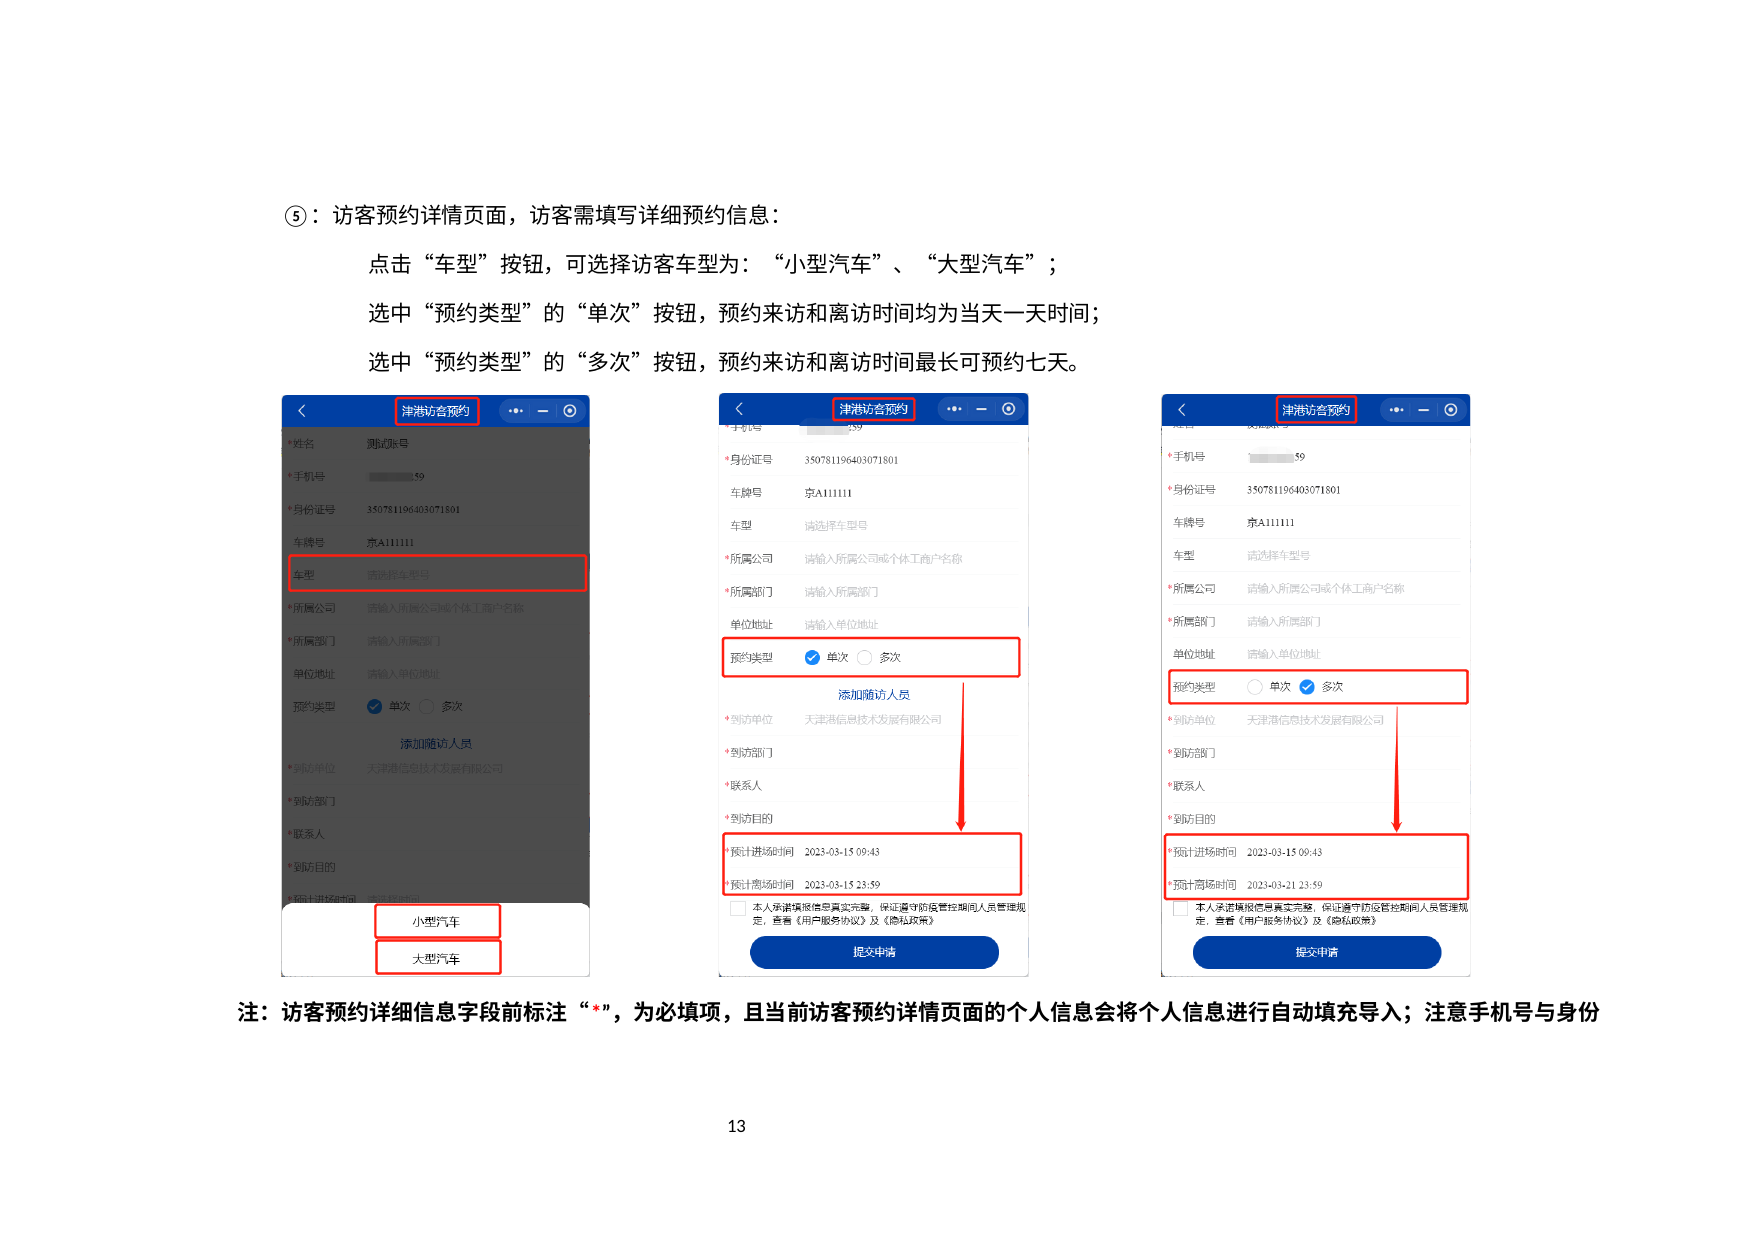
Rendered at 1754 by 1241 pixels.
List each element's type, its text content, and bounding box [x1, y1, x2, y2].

picture [718, 393, 1029, 977]
text 点击“车型”按钮，可选择访客车型为：“小型汽车”、“大型汽车”； [325, 246, 1604, 279]
text 选中“预约类型”的“多次”按钮，预约来访和离访时间最长可预约七天。 [325, 344, 1604, 377]
text 选中“预约类型”的“单次”按钮，预约来访和离访时间均为当天一天时间； [325, 295, 1604, 328]
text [194, 994, 1604, 1027]
text ⑤：访客预约详情页面，访客需填写详细预约信息： [237, 198, 1604, 230]
picture [1161, 394, 1471, 977]
picture [281, 395, 590, 977]
